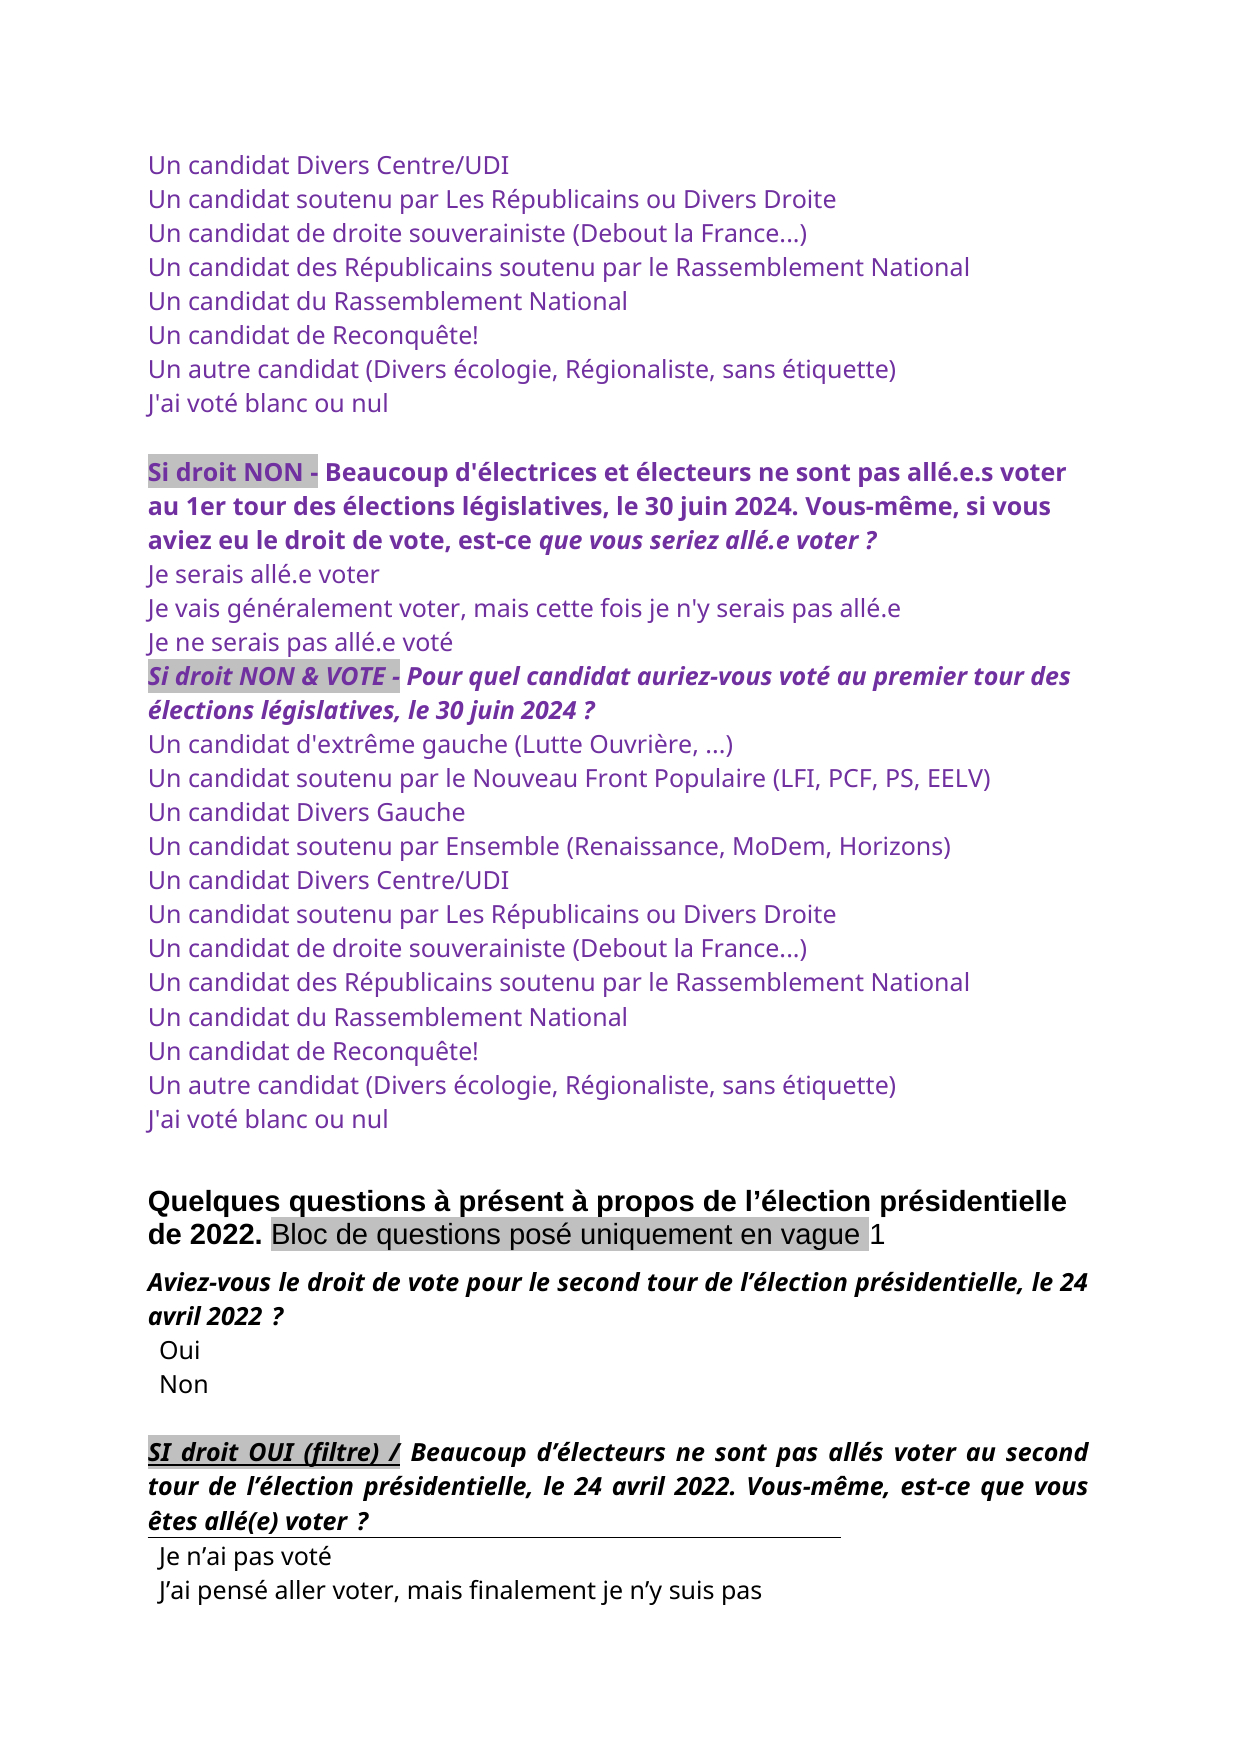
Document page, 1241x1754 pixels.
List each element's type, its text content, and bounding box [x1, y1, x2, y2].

text Je vais généralement voter, mais cette fois je n'y serais pas allé.e [148, 590, 1093, 624]
text Un autre candidat (Divers écologie, Régionaliste, sans étiquette) [148, 1067, 1093, 1101]
text Quelques questions à présent à propos de l’élection présidentielle de 2022. Bloc de questions posé uniquement en vague 1 [148, 1183, 1093, 1251]
text Un autre candidat (Divers écologie, Régionaliste, sans étiquette) [148, 352, 1093, 386]
text Un candidat des Républicains soutenu par le Rassemblement National [148, 250, 1093, 284]
text Un candidat du Rassemblement National [148, 284, 1093, 318]
text Un candidat de droite souverainiste (Debout la France...) [148, 931, 1093, 965]
table_header Oui [148, 1333, 481, 1367]
text Un candidat de Reconquête! [148, 1033, 1093, 1067]
text Un candidat soutenu par le Nouveau Front Populaire (LFI, PCF, PS, EELV) [148, 761, 1093, 795]
text Un candidat soutenu par Les Républicains ou Divers Droite [148, 897, 1093, 931]
text Un candidat d'extrême gauche (Lutte Ouvrière, ...) [148, 727, 1093, 761]
text Un candidat de droite souverainiste (Debout la France...) [148, 216, 1093, 250]
table_cell Non [148, 1367, 481, 1401]
text Un candidat de Reconquête! [148, 318, 1093, 352]
text Un candidat Divers Gauche [148, 795, 1093, 829]
text J'ai voté blanc ou nul [148, 386, 1093, 420]
text Je ne serais pas allé.e voté [148, 624, 1093, 658]
text Si droit NON & VOTE - Pour quel candidat auriez-vous voté au premier tour des élections législatives, le 30 juin 2024 ? [148, 658, 1093, 727]
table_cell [148, 1572, 841, 1606]
text Un candidat Divers Centre/UDI [148, 863, 1093, 897]
text Un candidat du Rassemblement National [148, 999, 1093, 1033]
text Un candidat soutenu par Ensemble (Renaissance, MoDem, Horizons) [148, 829, 1093, 863]
text Un candidat Divers Centre/UDI [148, 148, 1093, 182]
text J'ai voté blanc ou nul [148, 1101, 1093, 1135]
text Aviez-vous le droit de vote pour le second tour de l’élection présidentielle, le 24 avril 2022 ? [148, 1265, 1093, 1333]
text SI droit OUI (filtre) / Beaucoup d’électeurs ne sont pas allés voter au second tour de l’élection présidentielle, le 24 avril 2022. Vous-même, est-ce que vous êtes allé(e) voter ? [148, 1435, 1093, 1537]
text Un candidat des Républicains soutenu par le Rassemblement National [148, 965, 1093, 999]
text Je serais allé.e voter [148, 556, 1093, 590]
text Si droit NON - Beaucoup d'électrices et électeurs ne sont pas allé.e.s voter au 1er tour des élections législatives, le 30 juin 2024. Vous-même, si vous aviez eu le droit de vote, est-ce que vous seriez allé.e voter ? [148, 454, 1093, 556]
table_header Je n’ai pas voté [148, 1538, 841, 1572]
text Un candidat soutenu par Les Républicains ou Divers Droite [148, 182, 1093, 216]
